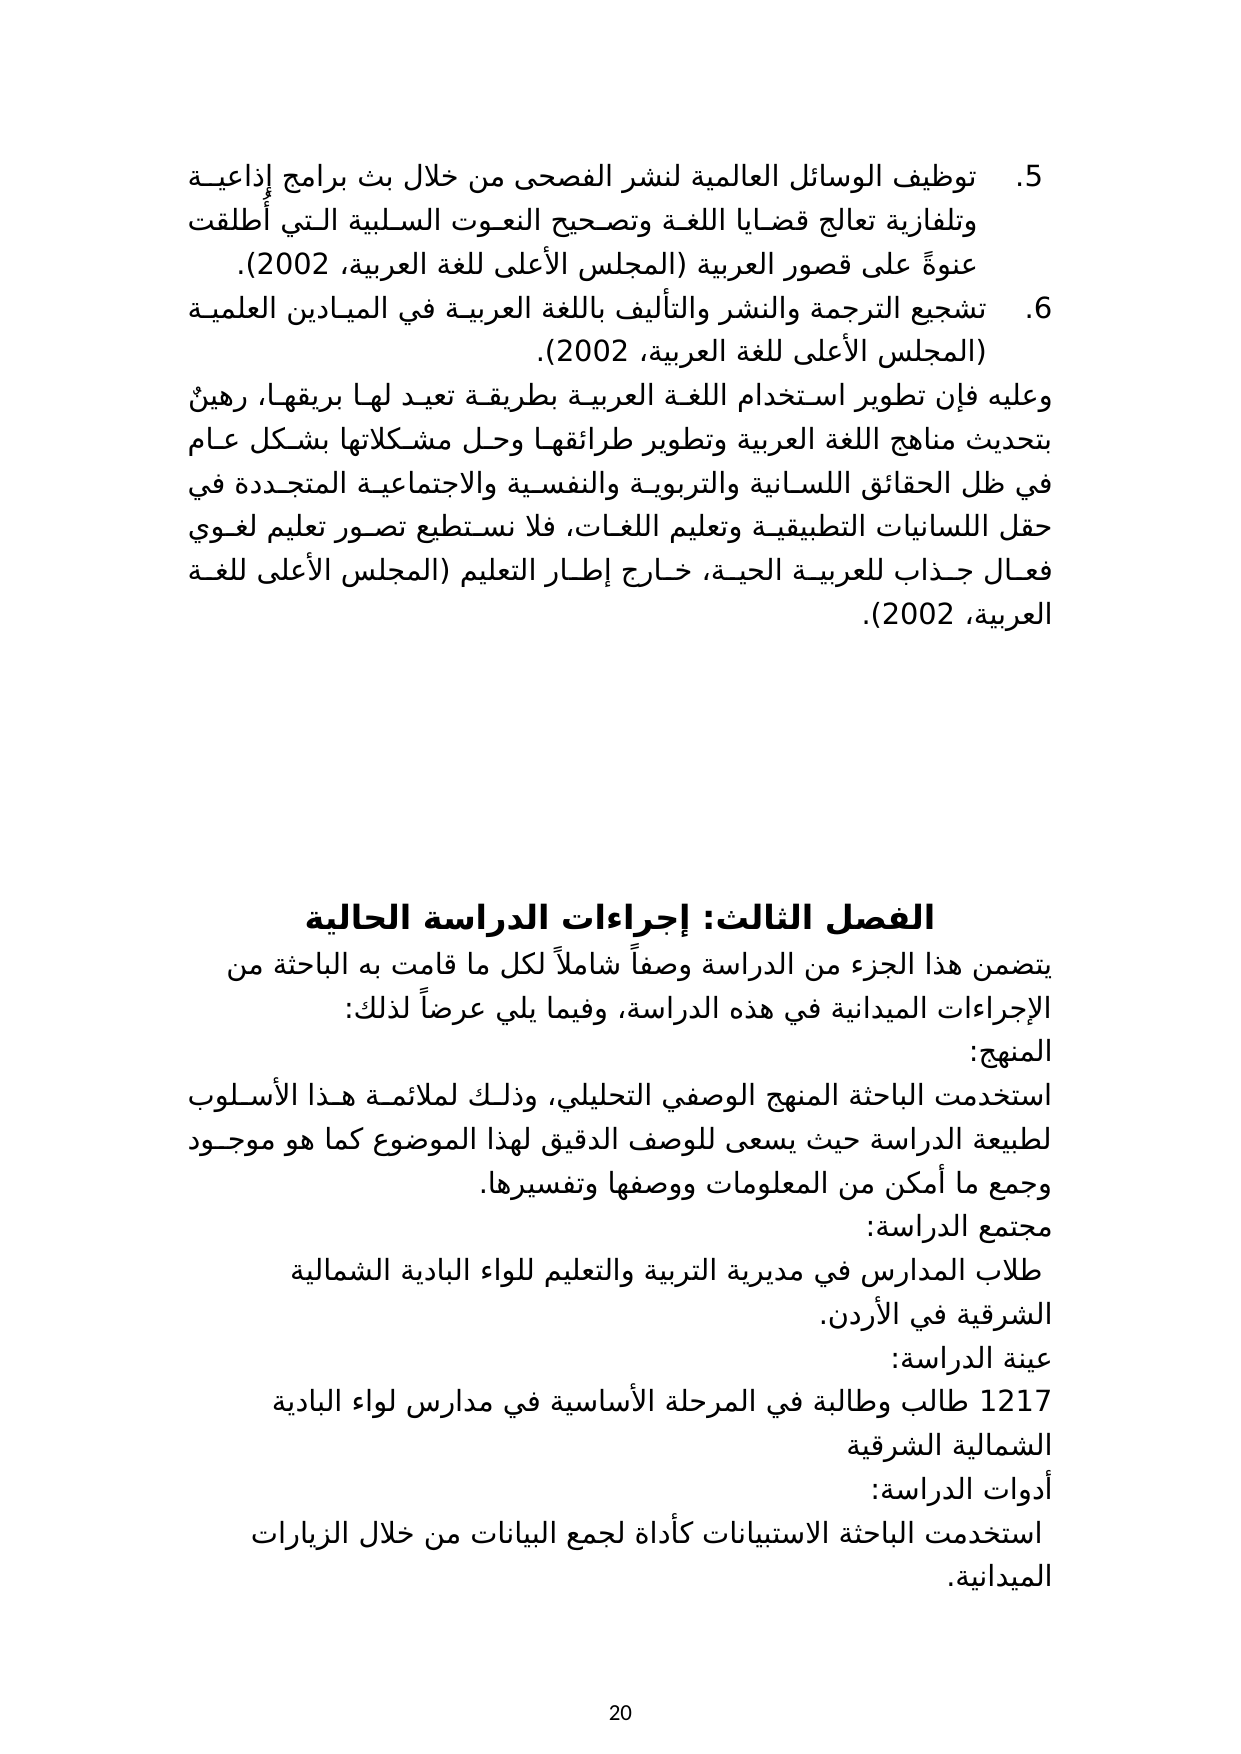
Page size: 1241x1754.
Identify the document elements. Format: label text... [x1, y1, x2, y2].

text الفصل الثالث: إجراءات الدراسة الحالية [187, 894, 1053, 937]
text عينة الدراسة: [187, 1331, 1053, 1375]
text المنهج: [187, 1025, 1053, 1069]
text أدوات الدراسة: [187, 1462, 1053, 1506]
text استخدمت الباحثة الاستبيانات كأداة لجمع البيانات من خلال الزيارات الميدانية. [187, 1506, 1053, 1594]
text طلاب المدارس في مديرية التربية والتعليم للواء البادية الشمالية الشرقية في الأردن. [187, 1244, 1053, 1331]
list تشجيع الترجمة والنشر والتأليف باللغة العربية في الميادين العلمية (المجلس الأعلى للغة العربية، 2002). [187, 281, 1024, 369]
text 1217 طالب وطالبة في المرحلة الأساسية في مدارس لواء البادية الشمالية الشرقية [187, 1375, 1053, 1462]
text استخدمت الباحثة المنهج الوصفي التحليلي، وذلك لملائمة هذا الأسلوب لطبيعة الدراسة حيث يسعى للوصف الدقيق لهذا الموضوع كما هو موجود وجمع ما أمكن من المعلومات ووصفها وتفسيرها. [187, 1069, 1053, 1200]
text وعليه فإن تطوير استخدام اللغة العربية بطريقة تعيد لها بريقها، رهينٌ بتحديث مناهج اللغة العربية وتطوير طرائقها وحل مشكلاتها بشكل عام في ظل الحقائق اللسانية والتربوية والنفسية والاجتماعية المتجددة في حقل اللسانيات التطبيقية وتعليم اللغات، فلا نستطيع تصور تعليم لغوي فعال جذاب للعربية الحية، خارج إطار التعليم (المجلس الأعلى للغة العربية، 2002). [187, 369, 1053, 631]
text مجتمع الدراسة: [187, 1200, 1053, 1244]
text يتضمن هذا الجزء من الدراسة وصفاً شاملاً لكل ما قامت به الباحثة من الإجراءات الميدانية في هذه الدراسة، وفيما يلي عرضاً لذلك: [187, 937, 1053, 1025]
list توظيف الوسائل العالمية لنشر الفصحى من خلال بث برامج إذاعية وتلفازية تعالج قضايا اللغة وتصحيح النعوت السلبية التي أُطلقت عنوةً على قصور العربية (المجلس الأعلى للغة العربية، 2002). [187, 150, 1015, 281]
